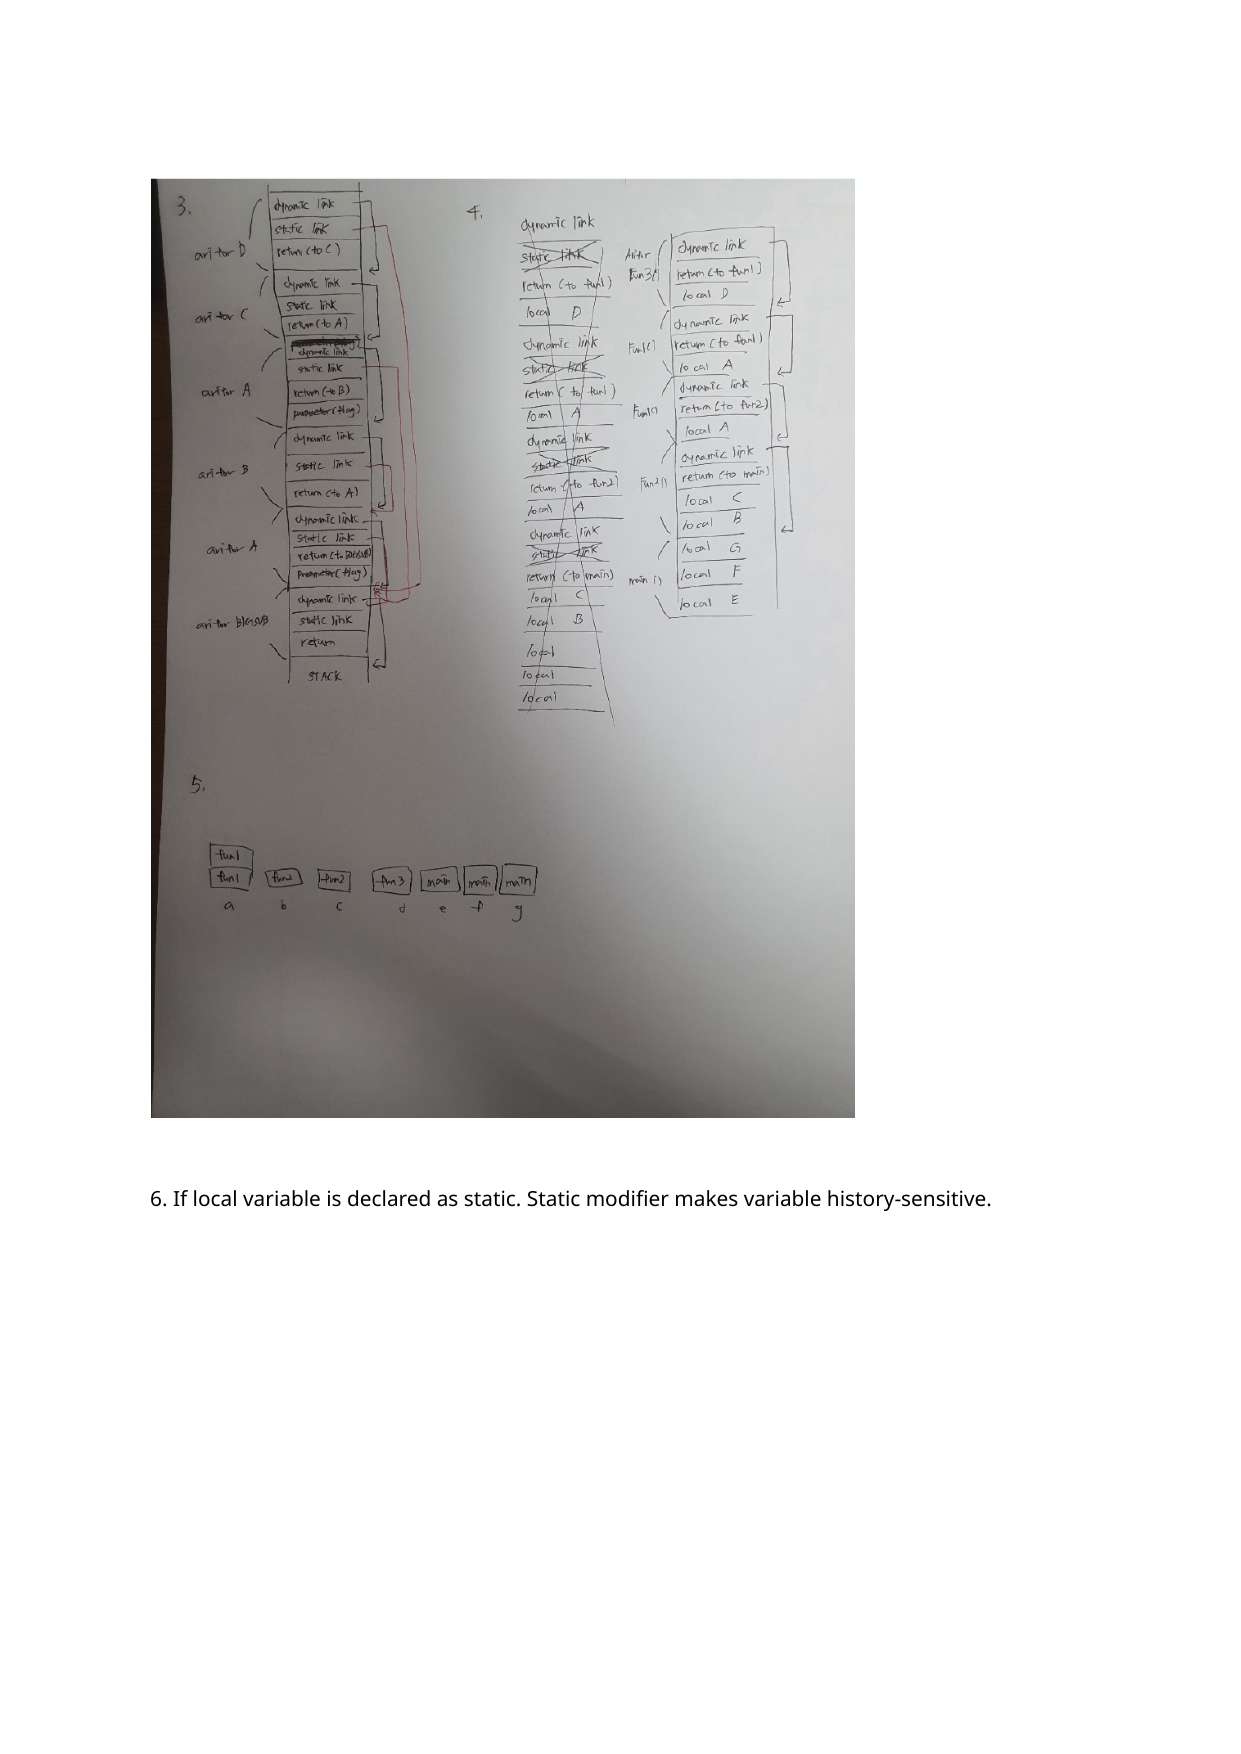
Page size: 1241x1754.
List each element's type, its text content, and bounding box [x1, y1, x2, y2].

text 6. If local variable is declared as static. Static modifier makes variable history-sensitive. [150, 1184, 1090, 1212]
picture [151, 180, 855, 1118]
